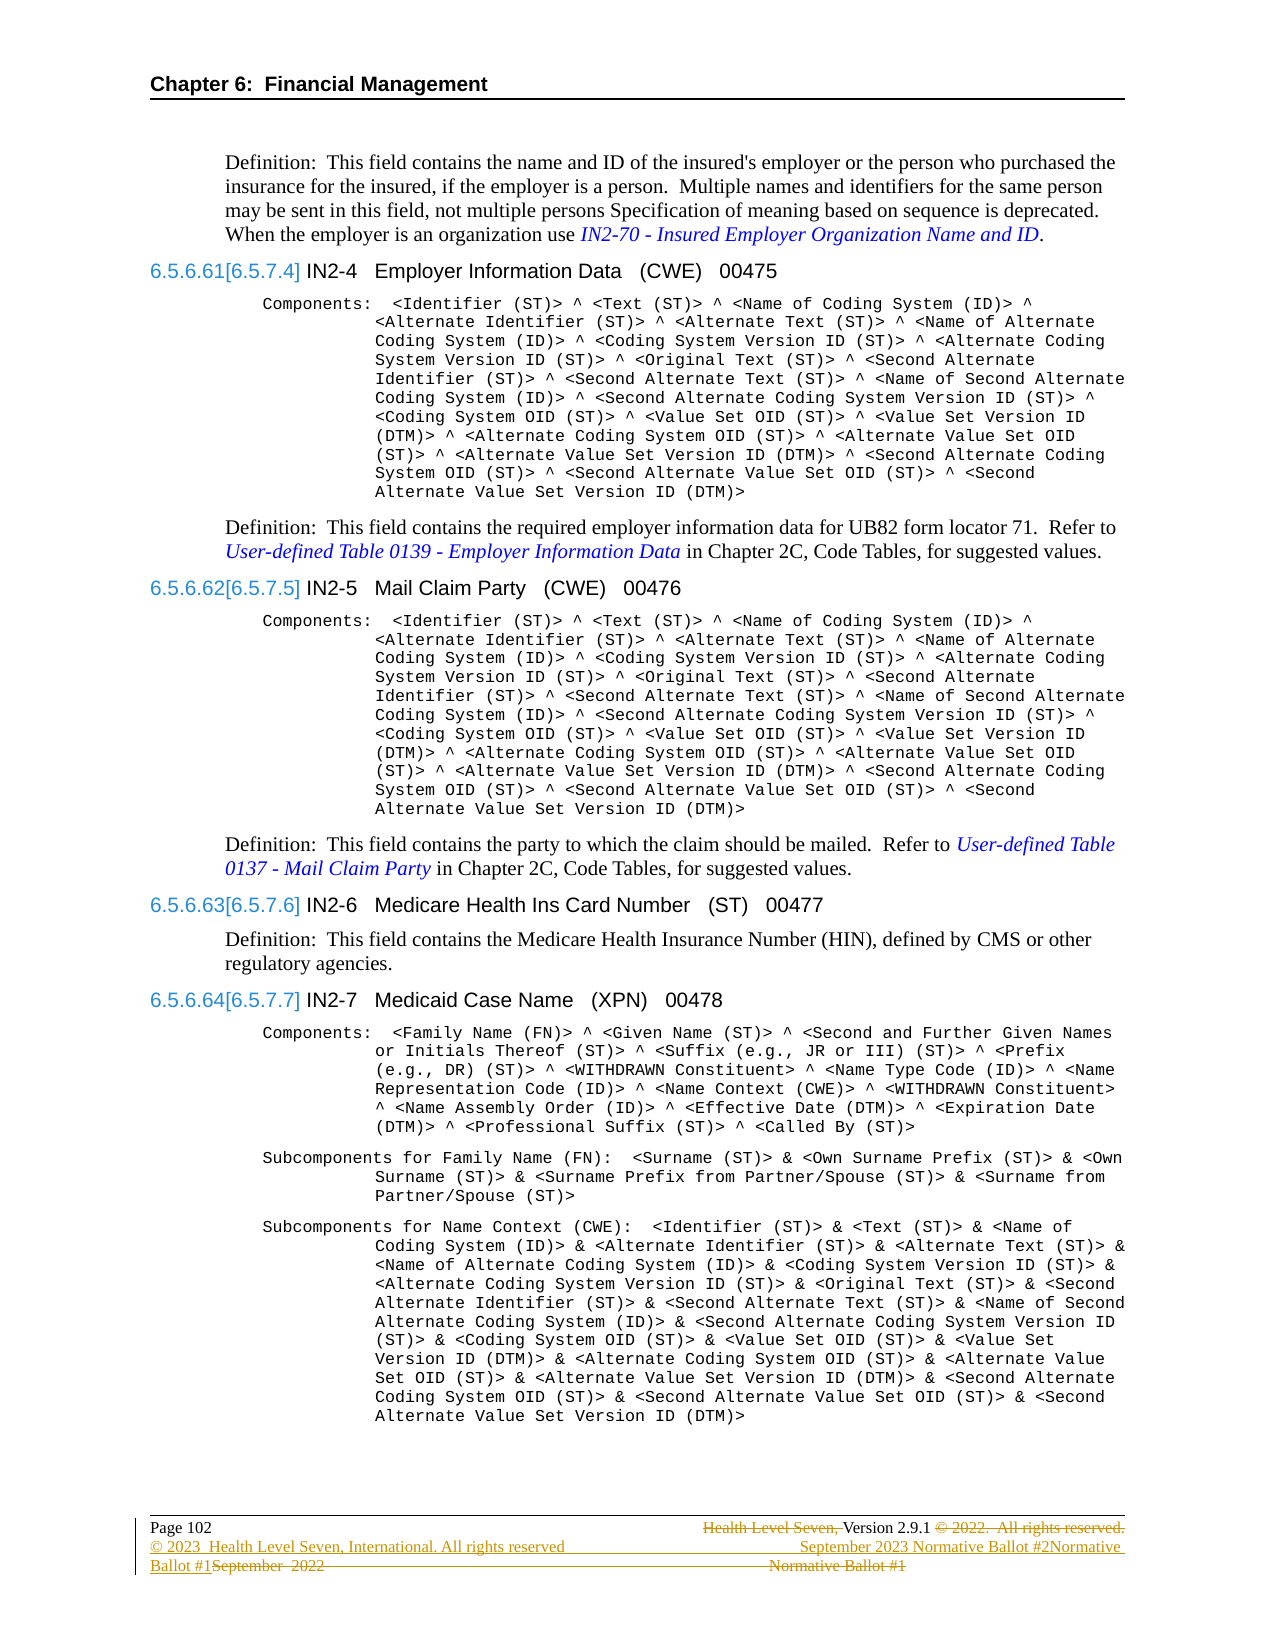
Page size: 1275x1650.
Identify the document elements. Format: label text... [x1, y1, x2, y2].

subtitle IN2-7 Medicaid Case Name (XPN) 00478 [150, 988, 1125, 1012]
text Subcomponents for Name Context (CWE): <Identifier (ST)> & <Text (ST)> & <Name of Coding System (ID)> & <Alternate Identifier (ST)> & <Alternate Text (ST)> & <Name of Alternate Coding System (ID)> & <Coding System Version ID (ST)> & <Alternate Coding System Version ID (ST)> & <Original Text (ST)> & <Second Alternate Identifier (ST)> & <Second Alternate Text (ST)> & <Name of Second Alternate Coding System (ID)> & <Second Alternate Coding System Version ID (ST)> & <Coding System OID (ST)> & <Value Set OID (ST)> & <Value Set Version ID (DTM)> & <Alternate Coding System OID (ST)> & <Alternate Value Set OID (ST)> & <Alternate Value Set Version ID (DTM)> & <Second Alternate Coding System OID (ST)> & <Second Alternate Value Set OID (ST)> & <Second Alternate Value Set Version ID (DTM)> [262, 1219, 1125, 1426]
text Components: <Family Name (FN)> ^ <Given Name (ST)> ^ <Second and Further Given Names or Initials Thereof (ST)> ^ <Suffix (e.g., JR or III) (ST)> ^ <Prefix (e.g., DR) (ST)> ^ <WITHDRAWN Constituent> ^ <Name Type Code (ID)> ^ <Name Representation Code (ID)> ^ <Name Context (CWE)> ^ <WITHDRAWN Constituent> ^ <Name Assembly Order (ID)> ^ <Effective Date (DTM)> ^ <Expiration Date (DTM)> ^ <Professional Suffix (ST)> ^ <Called By (ST)> [262, 1024, 1125, 1137]
text Definition: This field contains the required employer information data for UB82 form locator 71. Refer to User-defined Table 0139 - Employer Information Data in Chapter 2C, Code Tables, for suggested values. [225, 515, 1125, 563]
text Definition: This field contains the Medicare Health Insurance Number (HIN), defined by CMS or other regulatory agencies. [225, 927, 1125, 975]
subtitle IN2-4 Employer Information Data (CWE) 00475 [150, 259, 1125, 283]
text Components: <Identifier (ST)> ^ <Text (ST)> ^ <Name of Coding System (ID)> ^ <Alternate Identifier (ST)> ^ <Alternate Text (ST)> ^ <Name of Alternate Coding System (ID)> ^ <Coding System Version ID (ST)> ^ <Alternate Coding System Version ID (ST)> ^ <Original Text (ST)> ^ <Second Alternate Identifier (ST)> ^ <Second Alternate Text (ST)> ^ <Name of Second Alternate Coding System (ID)> ^ <Second Alternate Coding System Version ID (ST)> ^ <Coding System OID (ST)> ^ <Value Set OID (ST)> ^ <Value Set Version ID (DTM)> ^ <Alternate Coding System OID (ST)> ^ <Alternate Value Set OID (ST)> ^ <Alternate Value Set Version ID (DTM)> ^ <Second Alternate Coding System OID (ST)> ^ <Second Alternate Value Set OID (ST)> ^ <Second Alternate Value Set Version ID (DTM)> [262, 612, 1125, 819]
subtitle IN2-6 Medicare Health Ins Card Number (ST) 00477 [150, 893, 1125, 917]
subtitle IN2-5 Mail Claim Party (CWE) 00476 [150, 576, 1125, 600]
text Subcomponents for Family Name (FN): <Surname (ST)> & <Own Surname Prefix (ST)> & <Own Surname (ST)> & <Surname Prefix from Partner/Spouse (ST)> & <Surname from Partner/Spouse (ST)> [262, 1150, 1125, 1206]
text Definition: This field contains the party to which the claim should be mailed. Refer to User-defined Table 0137 - Mail Claim Party in Chapter 2C, Code Tables, for suggested values. [225, 832, 1125, 880]
text Components: <Identifier (ST)> ^ <Text (ST)> ^ <Name of Coding System (ID)> ^ <Alternate Identifier (ST)> ^ <Alternate Text (ST)> ^ <Name of Alternate Coding System (ID)> ^ <Coding System Version ID (ST)> ^ <Alternate Coding System Version ID (ST)> ^ <Original Text (ST)> ^ <Second Alternate Identifier (ST)> ^ <Second Alternate Text (ST)> ^ <Name of Second Alternate Coding System (ID)> ^ <Second Alternate Coding System Version ID (ST)> ^ <Coding System OID (ST)> ^ <Value Set OID (ST)> ^ <Value Set Version ID (DTM)> ^ <Alternate Coding System OID (ST)> ^ <Alternate Value Set OID (ST)> ^ <Alternate Value Set Version ID (DTM)> ^ <Second Alternate Coding System OID (ST)> ^ <Second Alternate Value Set OID (ST)> ^ <Second Alternate Value Set Version ID (DTM)> [262, 295, 1125, 503]
text Definition: This field contains the name and ID of the insured's employer or the person who purchased the insurance for the insured, if the employer is a person. Multiple names and identifiers for the same person may be sent in this field, not multiple persons Specification of meaning based on sequence is deprecated. When the employer is an organization use IN2-70 - Insured Employer Organization Name and ID. [225, 150, 1125, 246]
